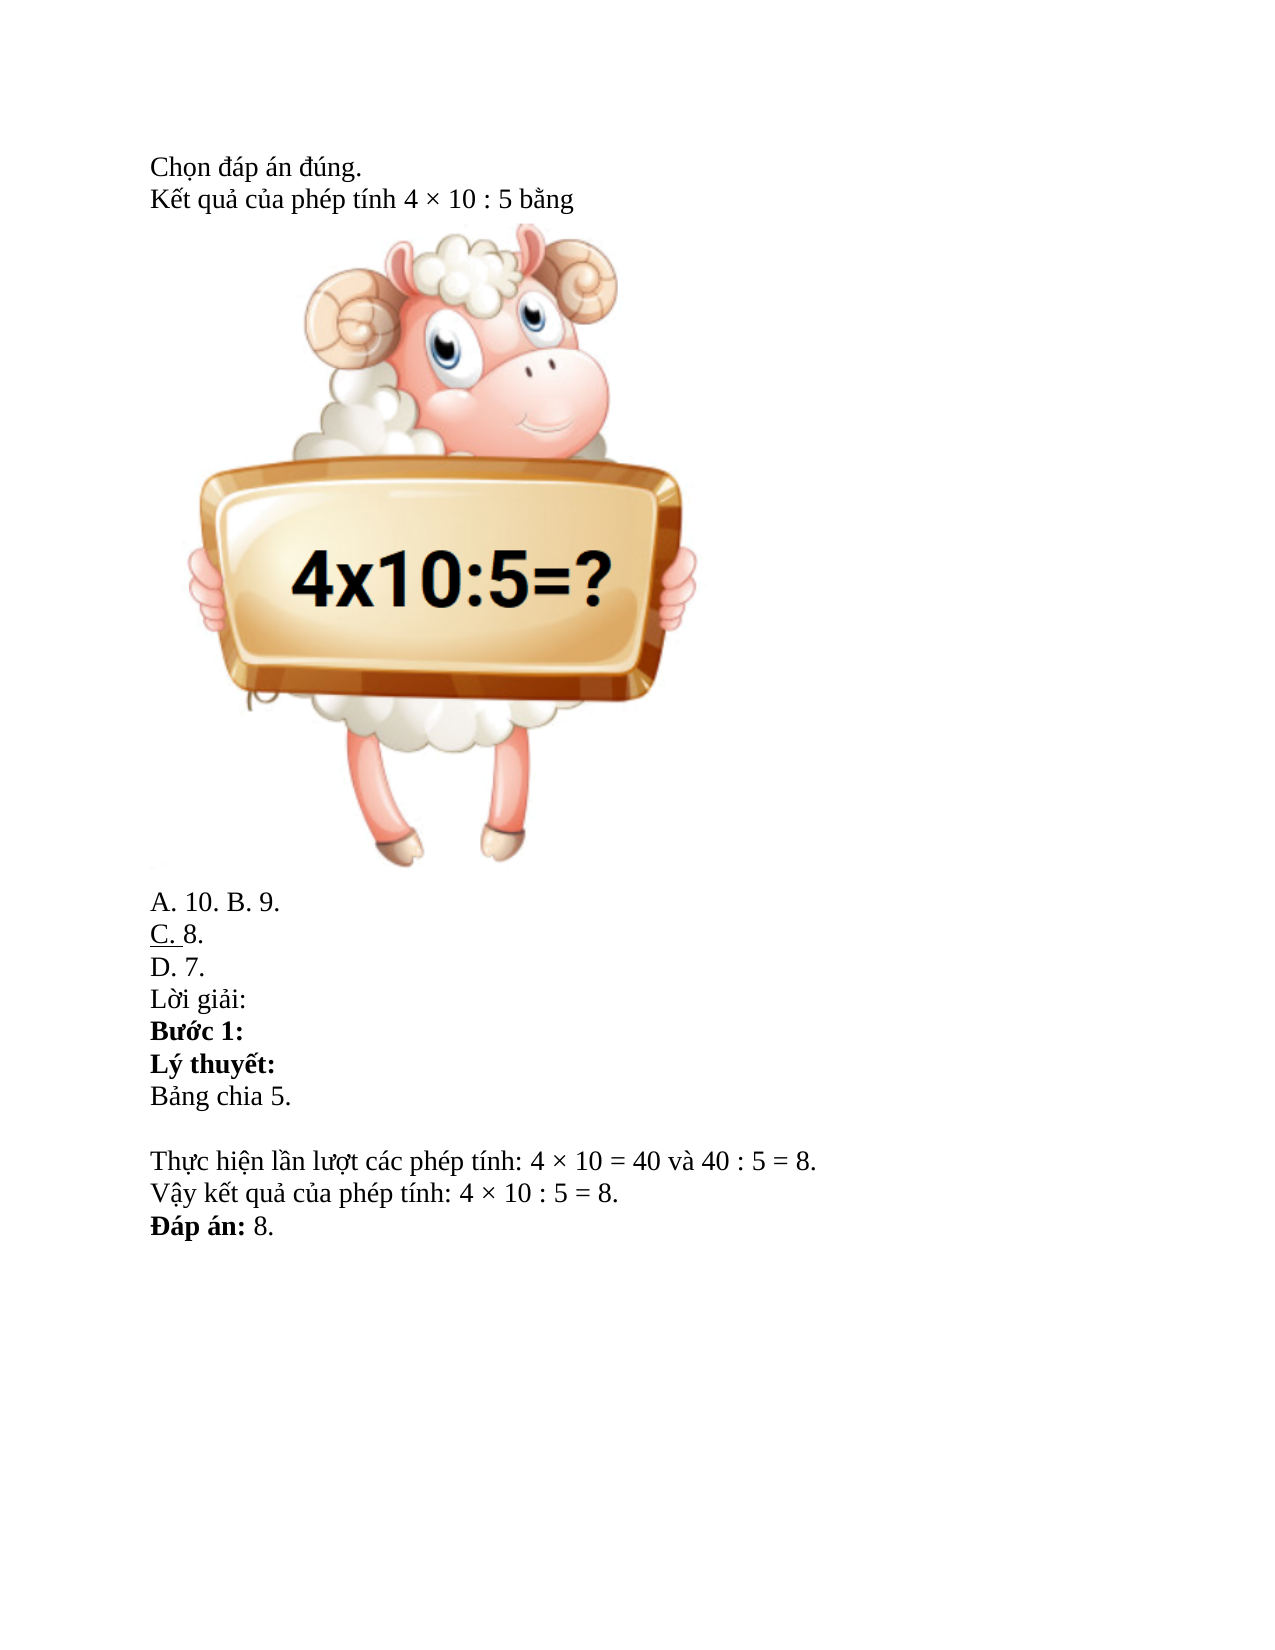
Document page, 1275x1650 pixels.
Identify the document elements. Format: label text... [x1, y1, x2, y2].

text Bước 1: [150, 1014, 1125, 1047]
text Lời giải: [150, 982, 1125, 1014]
text A. 10. B. 9. [150, 885, 1125, 917]
text D. 7. [150, 950, 1125, 982]
picture [150, 214, 709, 880]
text C. 8. [150, 917, 1125, 950]
text Lý thuyết: Bảng chia 5. Thực hiện lần lượt các phép tính: 4 × 10 = 40 và 40 : 5 = 8. Vậy kết quả của phép tính: 4 × 10 : 5 = 8. Đáp án: 8. [150, 1047, 1125, 1241]
